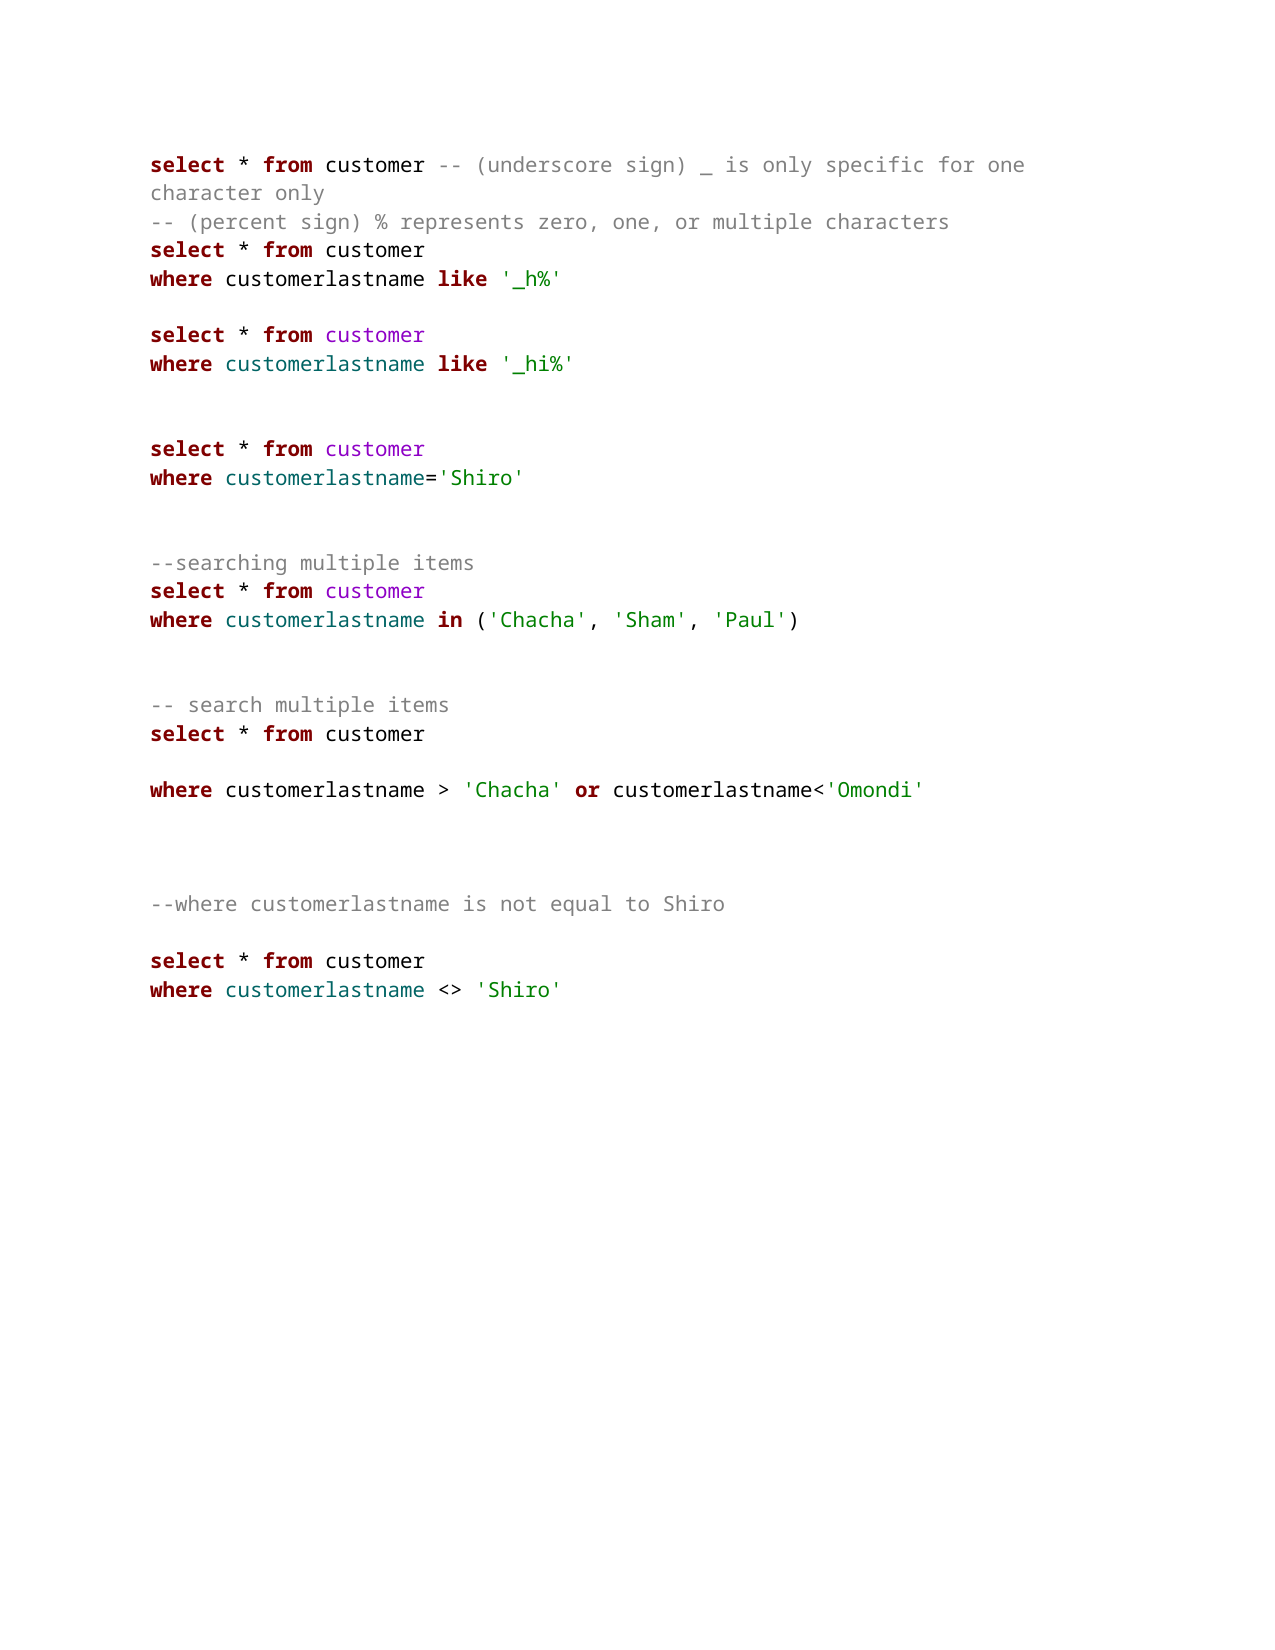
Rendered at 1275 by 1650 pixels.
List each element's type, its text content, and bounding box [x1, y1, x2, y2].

text select * from customer [150, 577, 1125, 605]
text -- search multiple items [150, 690, 1125, 719]
text -- (percent sign) % represents zero, one, or multiple characters [150, 207, 1125, 235]
text select * from customer [150, 719, 1125, 747]
text select * from customer [150, 434, 1125, 463]
text where customerlastname in ('Chacha', 'Sham', 'Paul') [150, 605, 1125, 633]
text select * from customer -- (underscore sign) _ is only specific for one character only [150, 150, 1125, 207]
text where customerlastname like '_hi%' [150, 349, 1125, 377]
text where customerlastname <> 'Shiro' [150, 975, 1125, 1003]
text select * from customer [150, 321, 1125, 349]
text select * from customer [150, 235, 1125, 264]
text select * from customer [150, 946, 1125, 975]
text where customerlastname like '_h%' [150, 264, 1125, 292]
text where customerlastname > 'Chacha' or customerlastname<'Omondi' [150, 776, 1125, 804]
text --where customerlastname is not equal to Shiro [150, 889, 1125, 918]
text --searching multiple items [150, 548, 1125, 577]
text where customerlastname='Shiro' [150, 463, 1125, 491]
